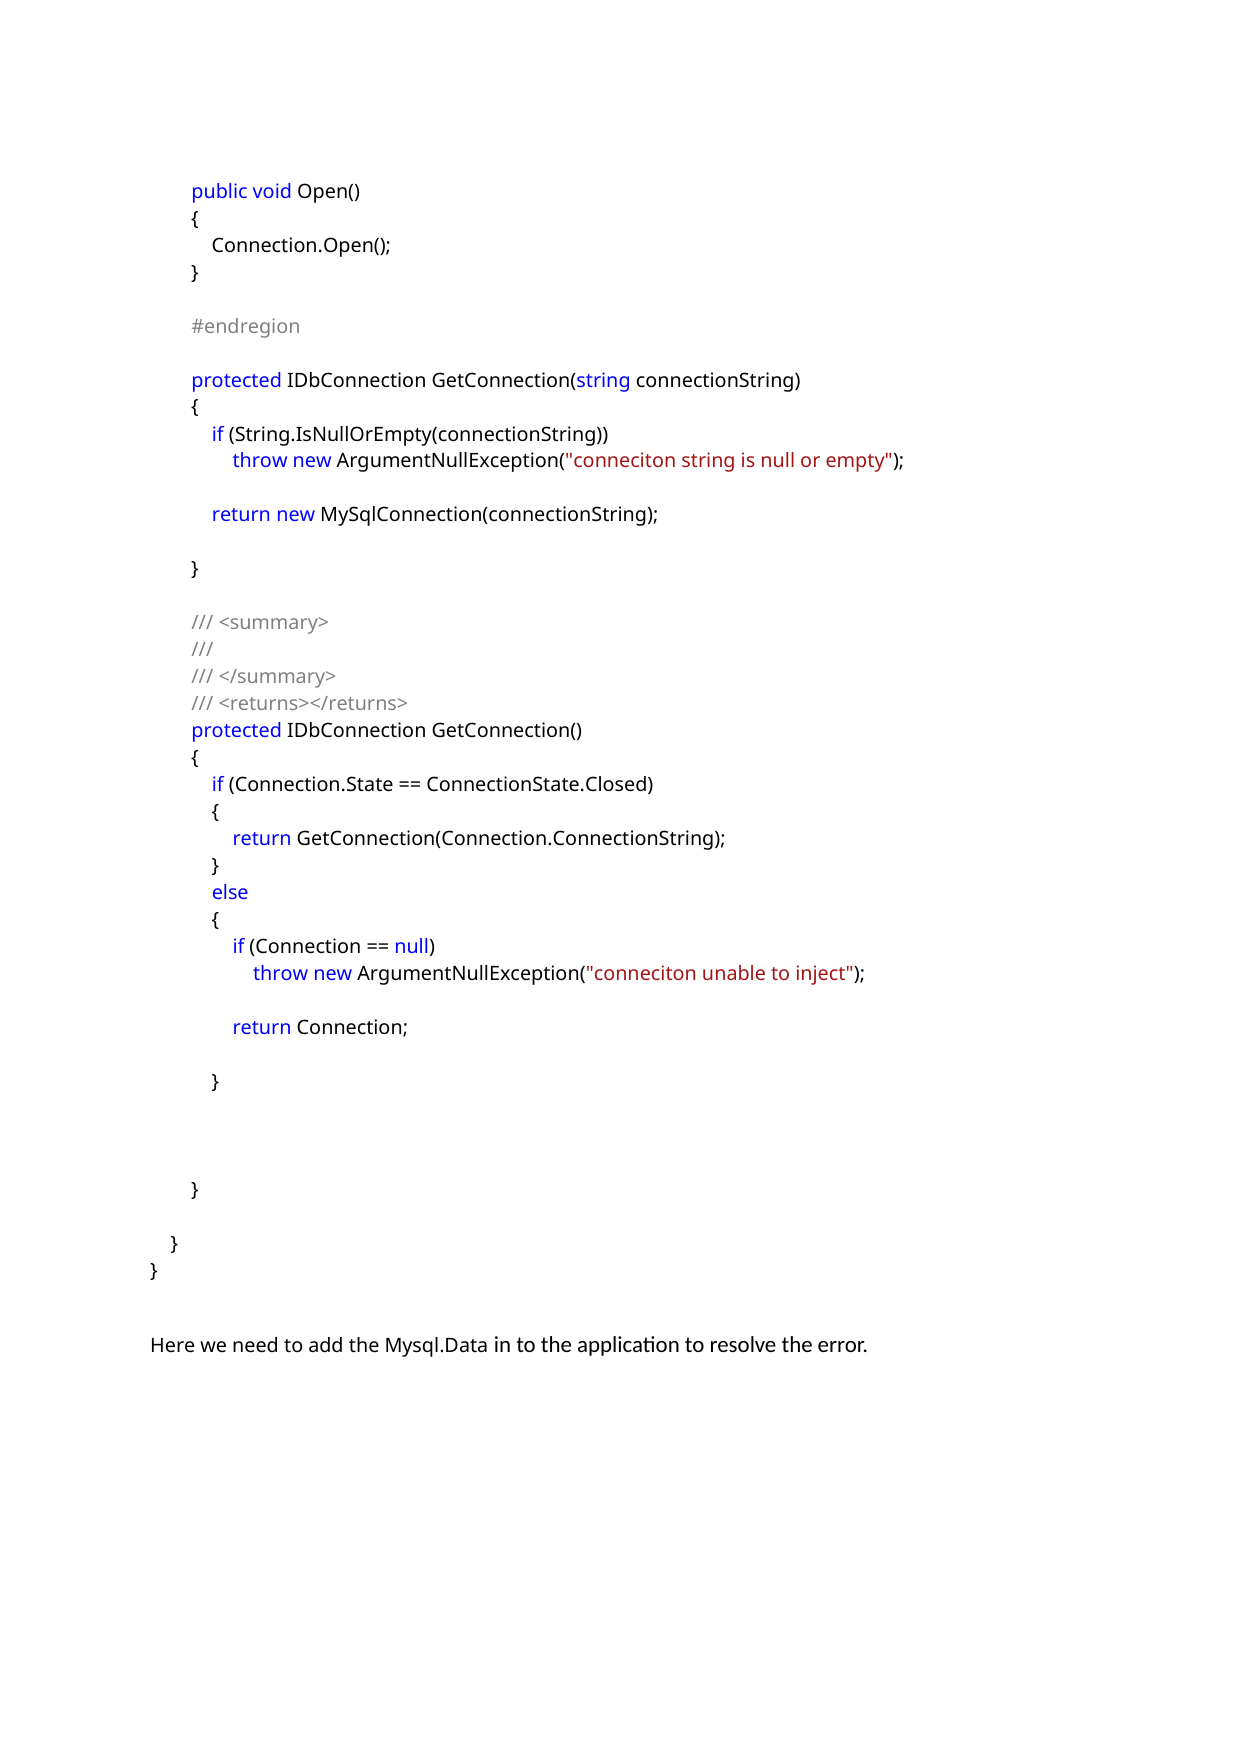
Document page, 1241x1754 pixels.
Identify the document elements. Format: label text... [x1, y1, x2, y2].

text /// <returns></returns> [150, 689, 1090, 717]
text } [150, 1067, 1090, 1094]
text } [150, 851, 1090, 878]
text return new MySqlConnection(connectionString); [150, 501, 1090, 528]
text public void Open() [150, 177, 1090, 204]
text return GetConnection(Connection.ConnectionString); [150, 824, 1090, 851]
text if (Connection == null) [150, 932, 1090, 959]
text protected IDbConnection GetConnection(string connectionString) [150, 366, 1090, 393]
text } [150, 258, 1090, 285]
text { [150, 797, 1090, 824]
text } [150, 1175, 1090, 1202]
text if (Connection.State == ConnectionState.Closed) [150, 771, 1090, 797]
text throw new ArgumentNullException("conneciton string is null or empty"); [150, 447, 1090, 474]
text Here we need to add the Mysql.Data in to the application to resolve the error. [150, 1330, 1090, 1358]
text #endregion [150, 312, 1090, 339]
text { [150, 905, 1090, 932]
text protected IDbConnection GetConnection() [150, 717, 1090, 743]
text { [150, 393, 1090, 420]
text /// </summary> [150, 663, 1090, 689]
text /// <summary> [150, 609, 1090, 636]
text } [150, 1256, 1090, 1283]
text if (String.IsNullOrEmpty(connectionString)) [150, 420, 1090, 447]
text throw new ArgumentNullException("conneciton unable to inject"); [150, 959, 1090, 986]
text else [150, 878, 1090, 905]
text Connection.Open(); [150, 231, 1090, 258]
text { [150, 204, 1090, 231]
text { [150, 743, 1090, 771]
text } [150, 1229, 1090, 1256]
text } [150, 555, 1090, 582]
text /// [150, 636, 1090, 663]
text return Connection; [150, 1013, 1090, 1040]
